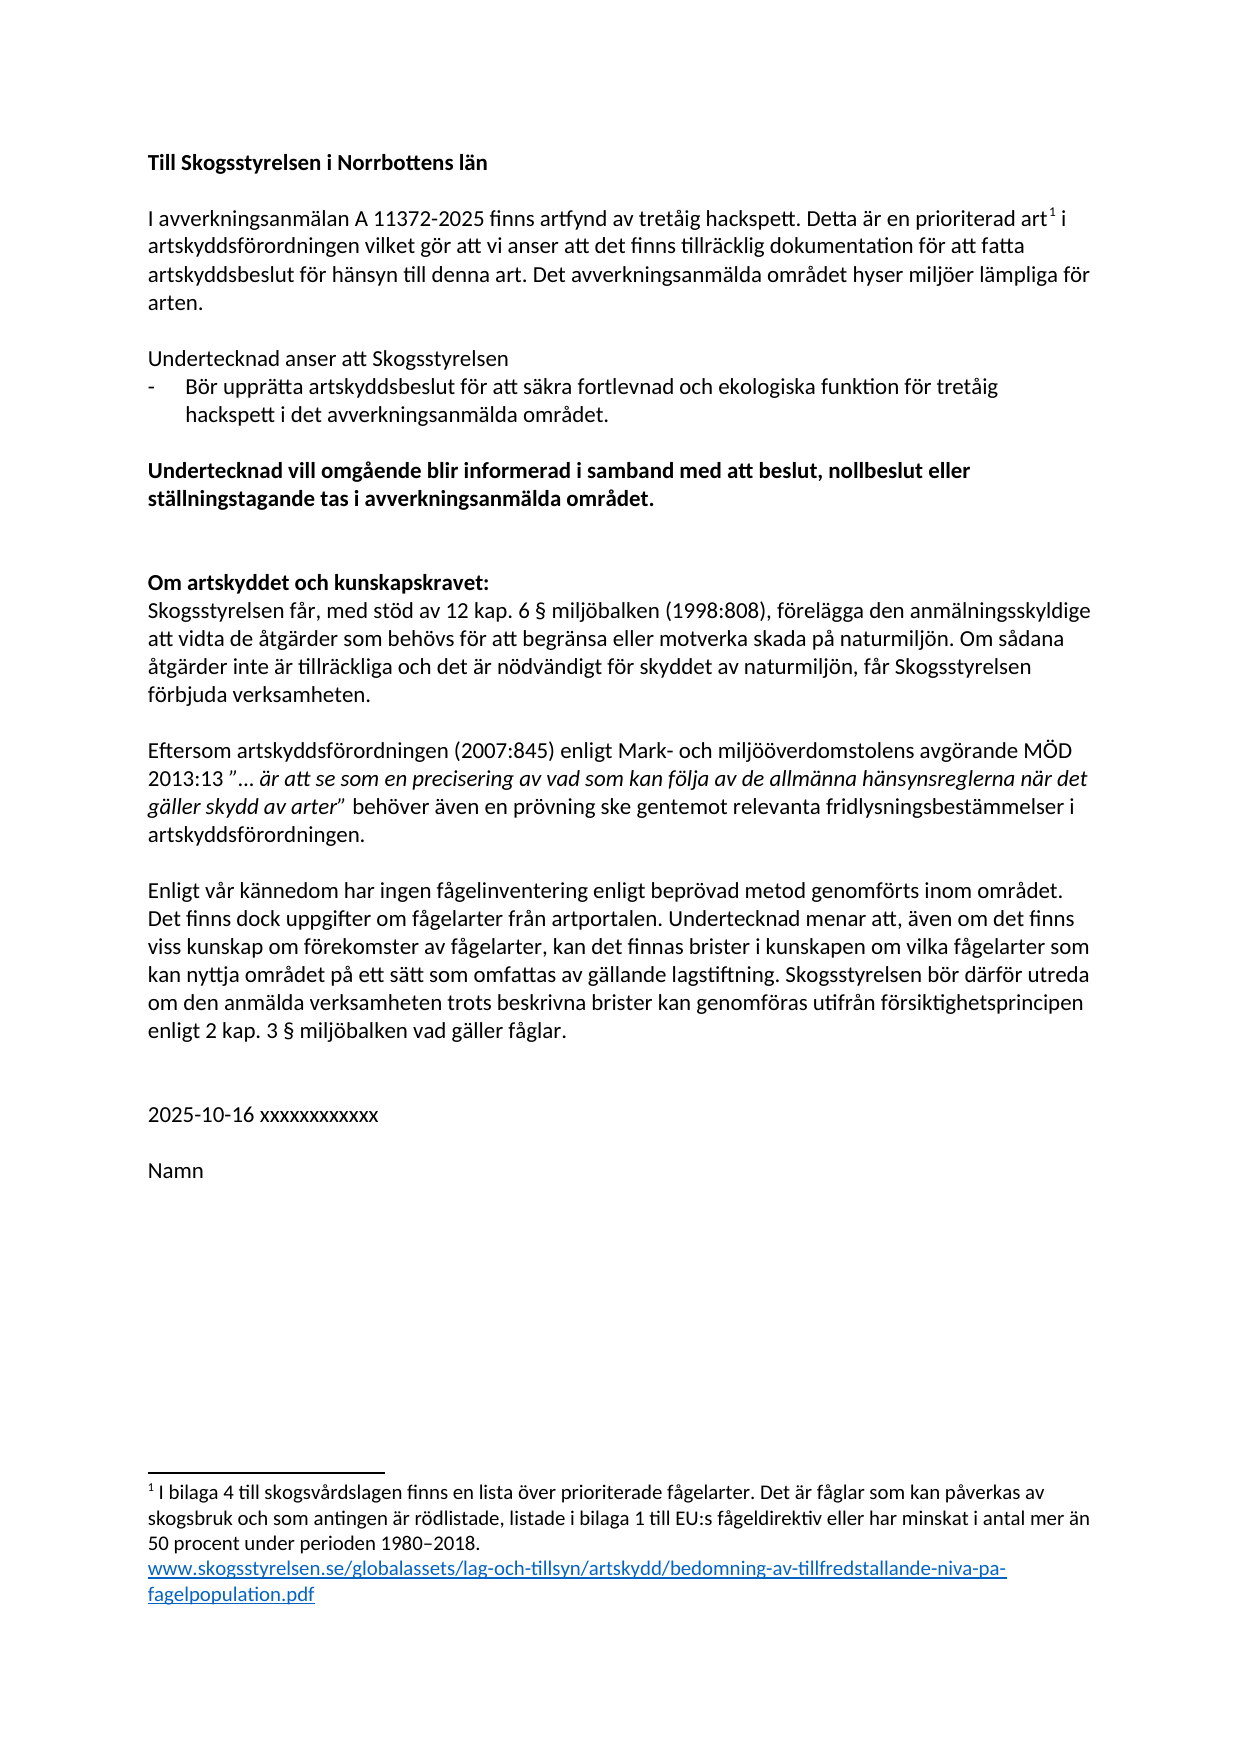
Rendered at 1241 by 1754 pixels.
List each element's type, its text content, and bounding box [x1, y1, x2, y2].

text Om artskyddet och kunskapskravet: [148, 568, 1093, 596]
text Enligt vår kännedom har ingen fågelinventering enligt beprövad metod genomförts inom området. Det finns dock uppgifter om fågelarter från artportalen. Undertecknad menar att, även om det finns viss kunskap om förekomster av fågelarter, kan det finnas brister i kunskapen om vilka fågelarter som kan nyttja området på ett sätt som omfattas av gällande lagstiftning. Skogsstyrelsen bör därför utreda om den anmälda verksamheten trots beskrivna brister kan genomföras utifrån försiktighetsprincipen enligt 2 kap. 3 § miljöbalken vad gäller fåglar. [148, 876, 1093, 1044]
text Namn [148, 1156, 1093, 1184]
text Skogsstyrelsen får, med stöd av 12 kap. 6 § miljöbalken (1998:808), förelägga den anmälningsskyldige att vidta de åtgärder som behövs för att begränsa eller motverka skada på naturmiljön. Om sådana åtgärder inte är tillräckliga och det är nödvändigt för skyddet av naturmiljön, får Skogsstyrelsen förbjuda verksamheten. [148, 596, 1093, 708]
text Eftersom artskyddsförordningen (2007:845) enligt Mark- och miljööverdomstolens avgörande MÖD 2013:13 ”… är att se som en precisering av vad som kan följa av de allmänna hänsynsreglerna när det [148, 736, 1093, 792]
text Undertecknad anser att Skogsstyrelsen [148, 344, 1093, 372]
text gäller skydd av arter” behöver även en prövning ske gentemot relevanta fridlysningsbestämmelser i artskyddsförordningen. [148, 792, 1093, 848]
text 2025-10-16 xxxxxxxxxxxx [148, 1100, 1093, 1128]
text I avverkningsanmälan A 11372-2025 finns artfynd av tretåig hackspett. Detta är en prioriterad art i artskyddsförordningen vilket gör att vi anser att det finns tillräcklig dokumentation för att fatta artskyddsbeslut för hänsyn till denna art. Det avverkningsanmälda området hyser miljöer lämpliga för arten. [148, 204, 1093, 316]
list Bör upprätta artskyddsbeslut för att säkra fortlevnad och ekologiska funktion för tretåig hackspett i det avverkningsanmälda området. [148, 372, 1093, 428]
text Undertecknad vill omgående blir informerad i samband med att beslut, nollbeslut eller ställningstagande tas i avverkningsanmälda området. [148, 456, 1093, 512]
text Till Skogsstyrelsen i Norrbottens län [148, 148, 1093, 176]
